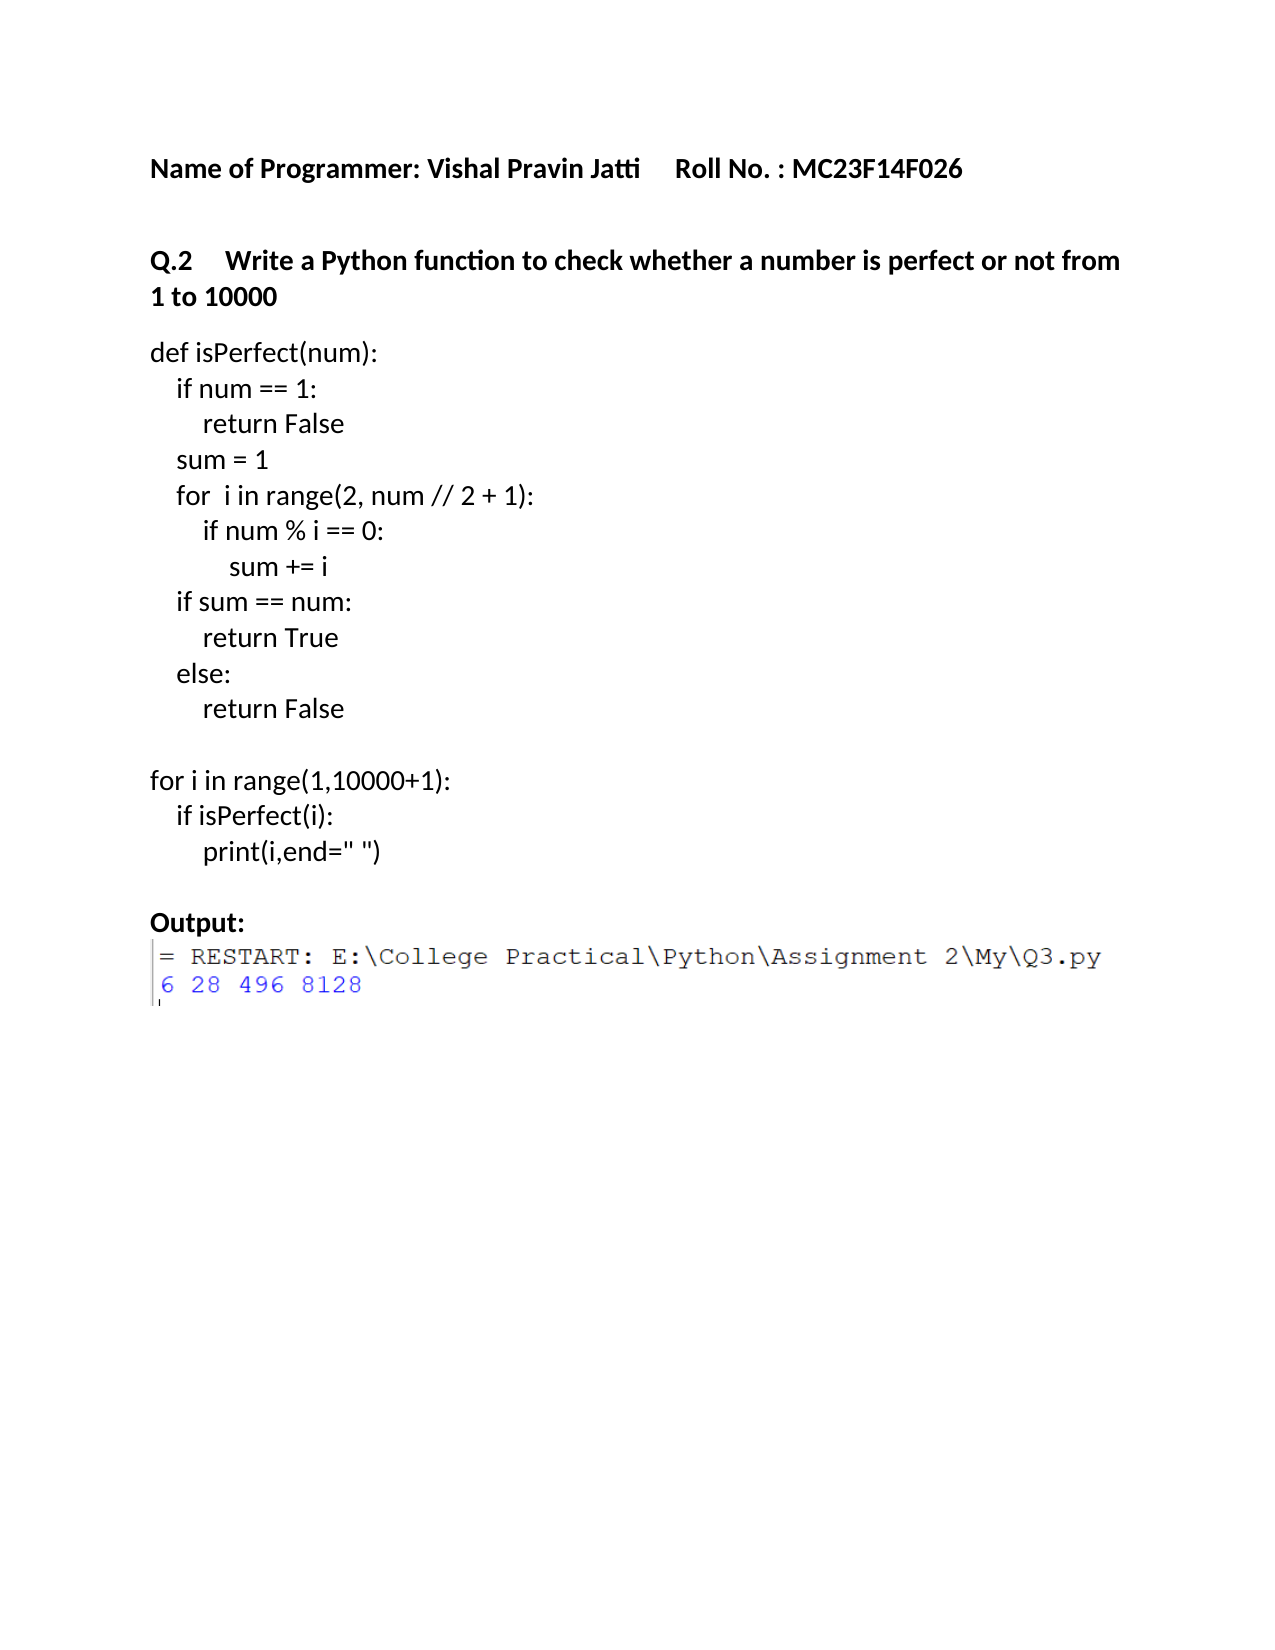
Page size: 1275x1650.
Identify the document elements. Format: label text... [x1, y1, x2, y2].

text Output: [150, 904, 1125, 939]
text sum = 1 [150, 441, 1125, 477]
text return False [150, 405, 1125, 441]
text for i in range(1,10000+1): [150, 762, 1125, 797]
text if sum == num: [150, 583, 1125, 619]
text if isPerfect(i): [150, 797, 1125, 833]
text print(i,end=" ") [150, 833, 1125, 868]
text for i in range(2, num // 2 + 1): [150, 477, 1125, 512]
text return False [150, 690, 1125, 726]
picture [150, 939, 1125, 1006]
text return True [150, 619, 1125, 655]
text else: [150, 655, 1125, 690]
text if num % i == 0: [150, 512, 1125, 548]
text def isPerfect(num): [150, 334, 1125, 370]
text Name of Programmer: Vishal Pravin Jatti Roll No. : MC23F14F026 [150, 150, 1125, 186]
text Q.2 Write a Python function to check whether a number is perfect or not from 1 to 10000 [150, 242, 1125, 313]
text if num == 1: [150, 370, 1125, 405]
text sum += i [150, 548, 1125, 583]
